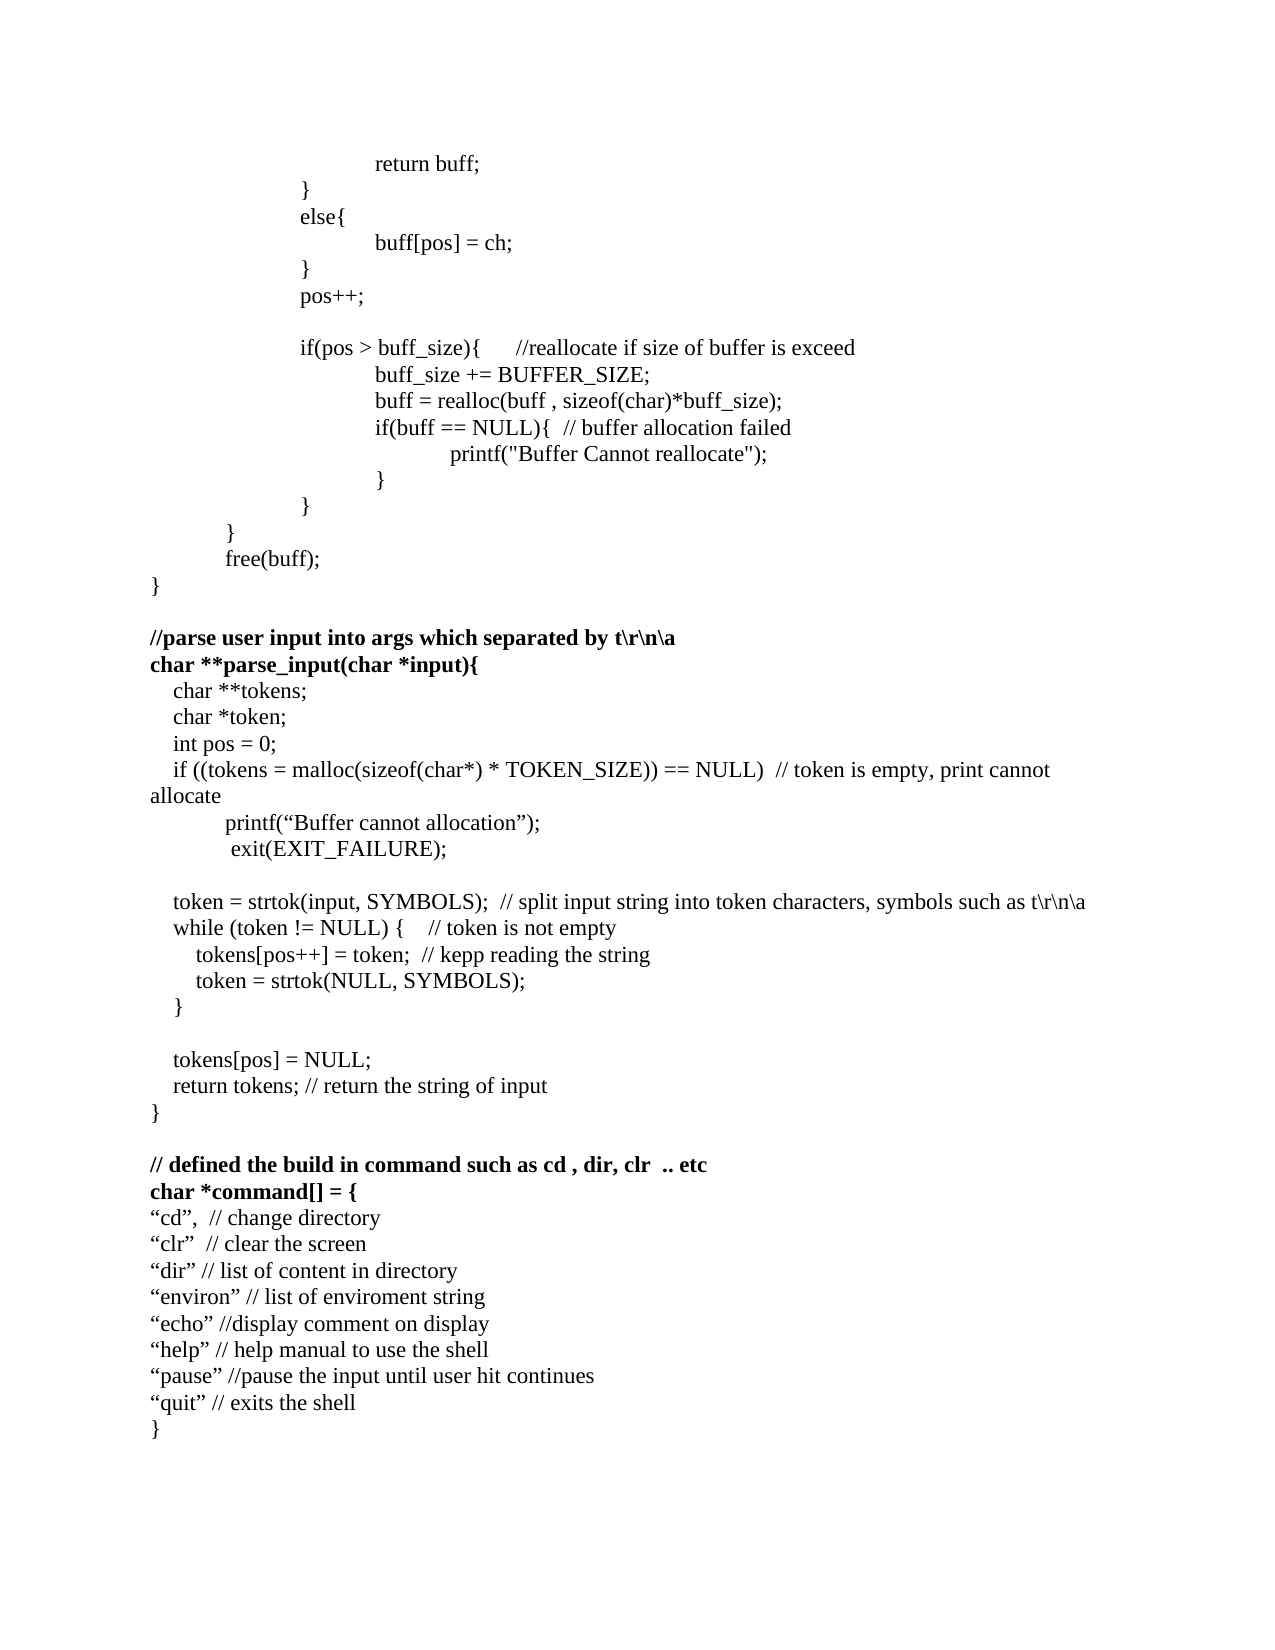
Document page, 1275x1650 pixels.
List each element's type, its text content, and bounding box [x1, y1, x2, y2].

text } [150, 466, 1125, 493]
text } [150, 1415, 1125, 1441]
text token = strtok(NULL, SYMBOLS); [150, 967, 1125, 993]
text } [150, 255, 1125, 282]
text “quit” // exits the shell [150, 1389, 1125, 1415]
text “cd”, // change directory [150, 1204, 1125, 1231]
text printf("Buffer Cannot reallocate"); [150, 440, 1125, 466]
text “clr” // clear the screen [150, 1231, 1125, 1257]
text char **parse_input(char *input){ [150, 651, 1125, 677]
text } [150, 493, 1125, 519]
text printf(“Buffer cannot allocation”); [150, 809, 1125, 835]
text return tokens; // return the string of input [150, 1072, 1125, 1099]
text free(buff); [150, 545, 1125, 572]
text } [150, 1099, 1125, 1125]
text if(pos > buff_size){ //reallocate if size of buffer is exceed [150, 334, 1125, 361]
text } [150, 176, 1125, 203]
text buff[pos] = ch; [150, 229, 1125, 255]
text else{ [150, 203, 1125, 229]
text int pos = 0; [150, 730, 1125, 756]
text // defined the build in command such as cd , dir, clr .. etc [150, 1151, 1125, 1178]
text } [150, 572, 1125, 598]
text “environ” // list of enviroment string [150, 1283, 1125, 1309]
text “pause” //pause the input until user hit continues [150, 1362, 1125, 1389]
text while (token != NULL) { // token is not empty [150, 914, 1125, 941]
text } [150, 519, 1125, 545]
text buff_size += BUFFER_SIZE; [150, 361, 1125, 387]
text token = strtok(input, SYMBOLS); // split input string into token characters, symbols such as t\r\n\a [150, 888, 1125, 914]
text } [150, 993, 1125, 1020]
text pos++; [150, 282, 1125, 308]
text buff = realloc(buff , sizeof(char)*buff_size); [150, 387, 1125, 413]
text “help” // help manual to use the shell [150, 1336, 1125, 1362]
text “echo” //display comment on display [150, 1309, 1125, 1336]
text if ((tokens = malloc(sizeof(char*) * TOKEN_SIZE)) == NULL) // token is empty, print cannot allocate [150, 756, 1125, 809]
text return buff; [150, 150, 1125, 176]
text char **tokens; [150, 677, 1125, 703]
text if(buff == NULL){ // buffer allocation failed [150, 413, 1125, 440]
text tokens[pos] = NULL; [150, 1046, 1125, 1072]
text //parse user input into args which separated by t\r\n\a [150, 624, 1125, 651]
text “dir” // list of content in directory [150, 1257, 1125, 1283]
text char *command[] = { [150, 1178, 1125, 1204]
text exit(EXIT_FAILURE); [150, 835, 1125, 862]
text tokens[pos++] = token; // kepp reading the string [150, 941, 1125, 967]
text char *token; [150, 703, 1125, 730]
